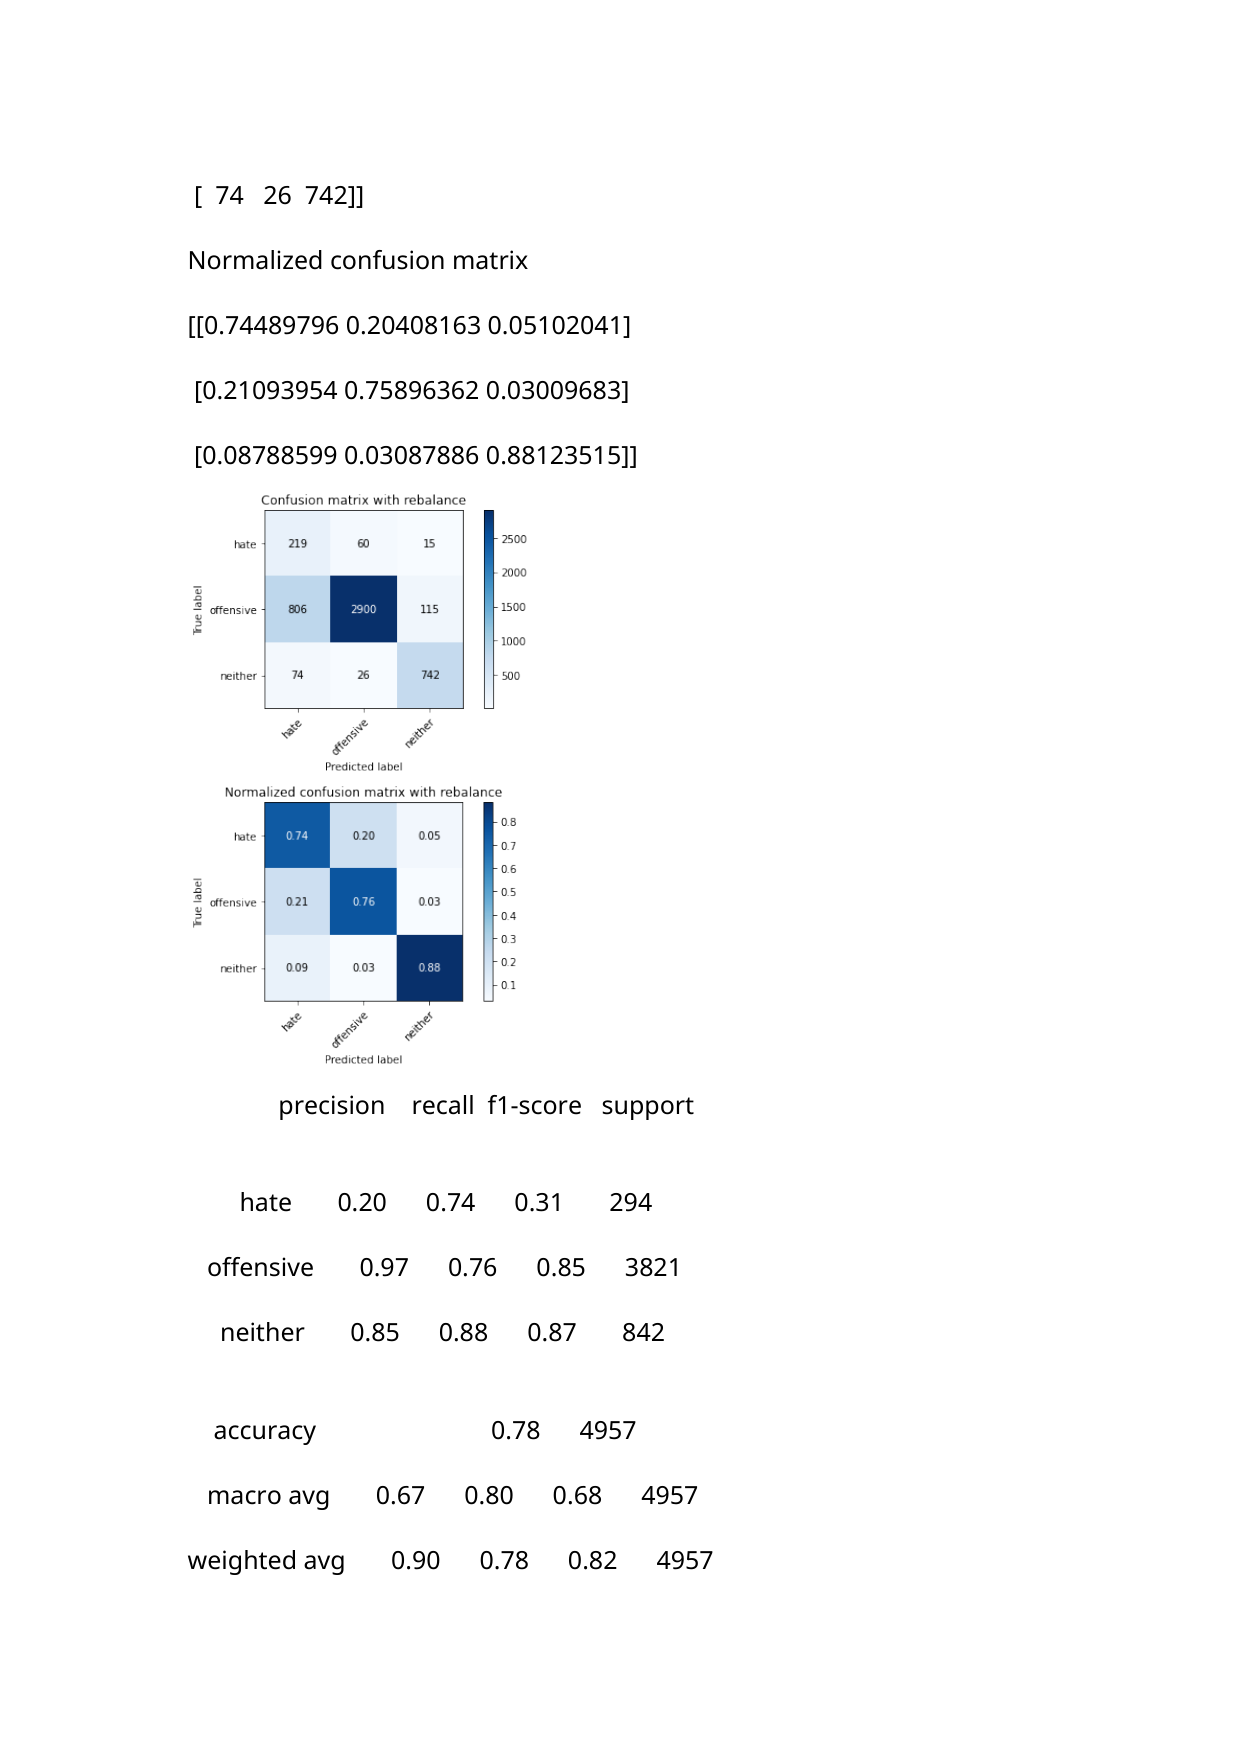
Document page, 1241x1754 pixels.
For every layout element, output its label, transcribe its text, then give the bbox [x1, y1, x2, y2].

text accuracy 0.78 4957 [187, 1397, 1053, 1462]
text offensive 0.97 0.76 0.85 3821 [187, 1234, 1053, 1299]
text Normalized confusion matrix [187, 227, 1053, 292]
text [0.21093954 0.75896362 0.03009683] [187, 357, 1053, 422]
picture [187, 487, 534, 779]
text weighted avg 0.90 0.78 0.82 4957 [187, 1527, 1053, 1592]
text precision recall f1-score support [187, 1072, 1053, 1137]
text [ 74 26 742]] [187, 162, 1053, 227]
text macro avg 0.67 0.80 0.68 4957 [187, 1462, 1053, 1527]
text hate 0.20 0.74 0.31 294 [187, 1169, 1053, 1234]
text neither 0.85 0.88 0.87 842 [187, 1299, 1053, 1364]
text [[0.74489796 0.20408163 0.05102041] [187, 292, 1053, 357]
text [0.08788599 0.03087886 0.88123515]] [187, 422, 1053, 487]
picture [187, 780, 524, 1072]
